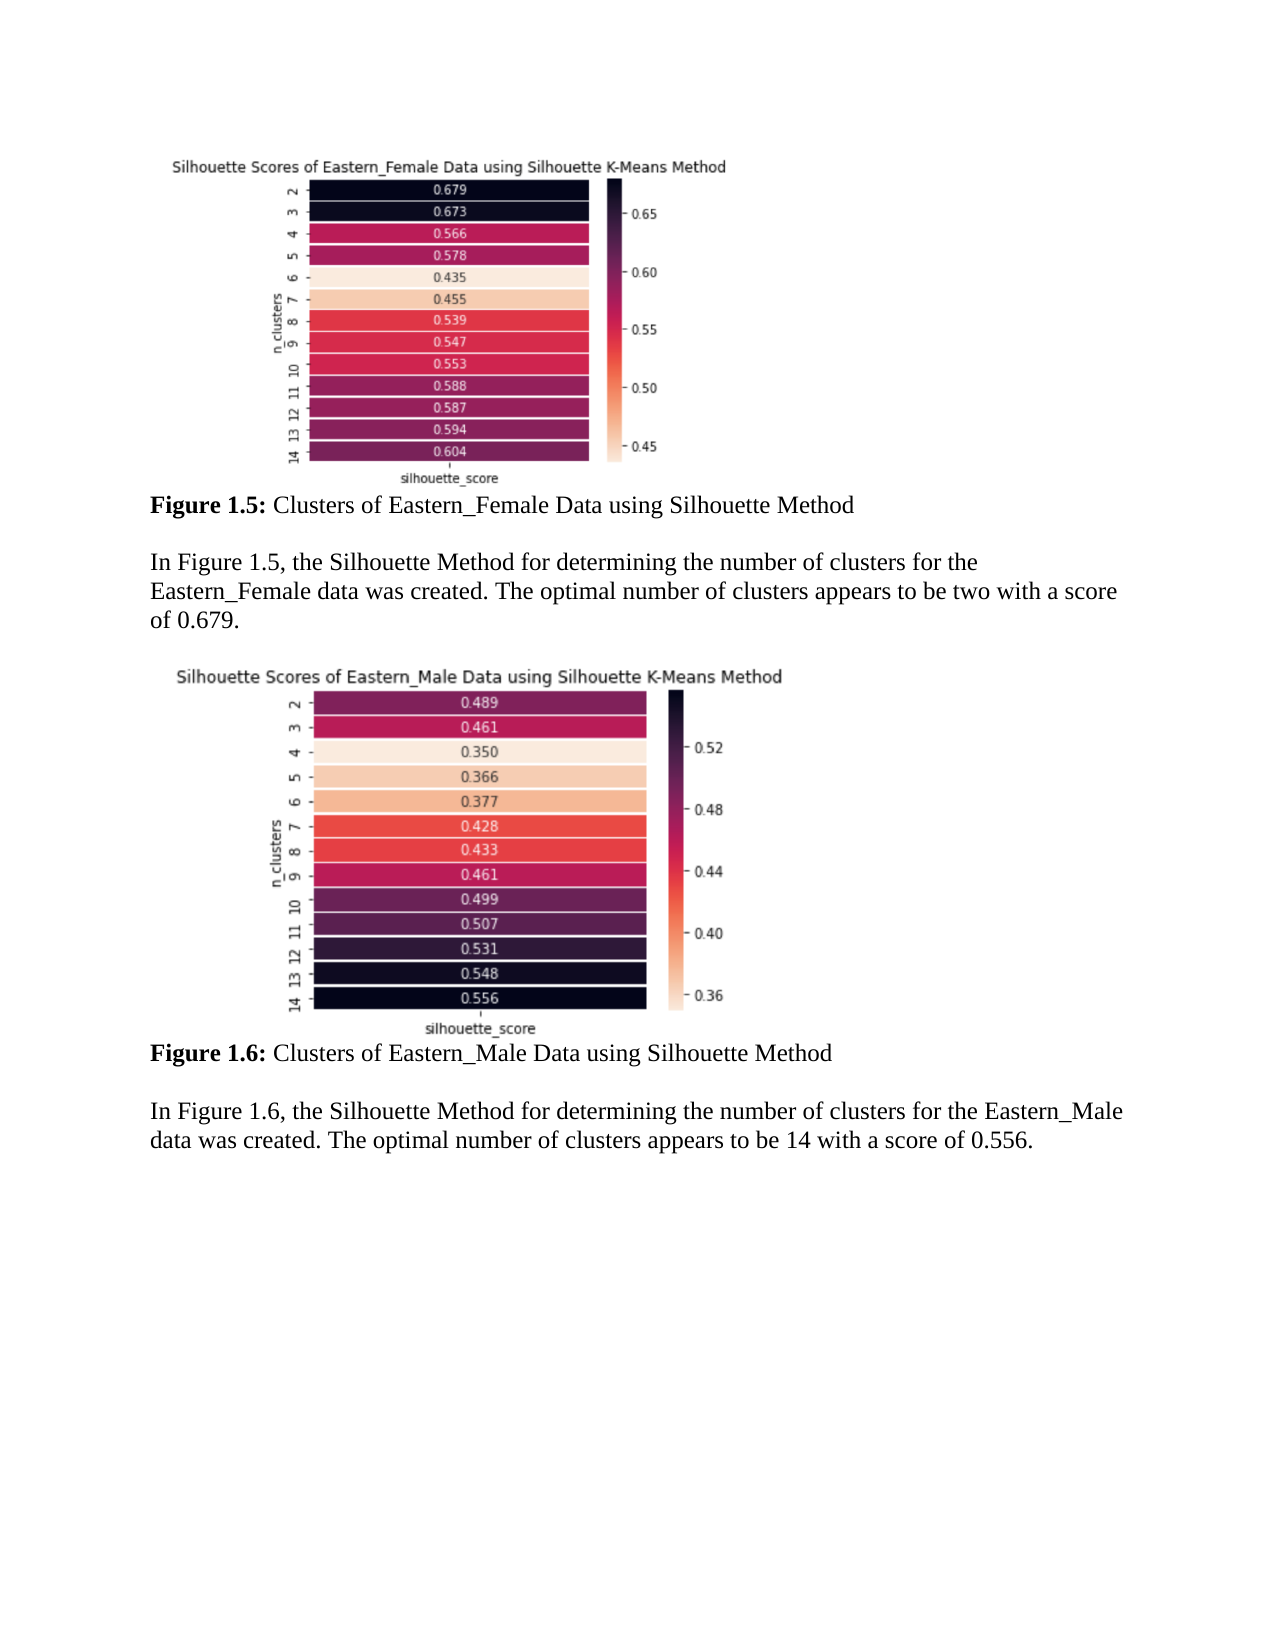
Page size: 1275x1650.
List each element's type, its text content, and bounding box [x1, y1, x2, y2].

text In Figure 1.5, the Silhouette Method for determining the number of clusters for the Eastern_Female data was created. The optimal number of clusters appears to be two with a score of 0.679. [150, 547, 1125, 634]
text Figure 1.5: Clusters of Eastern_Female Data using Silhouette Method [150, 490, 1125, 519]
picture [150, 150, 777, 490]
text In Figure 1.6, the Silhouette Method for determining the number of clusters for the Eastern_Male data was created. The optimal number of clusters appears to be 14 with a score of 0.556. [150, 1096, 1125, 1153]
picture [150, 662, 859, 1039]
text Figure 1.6: Clusters of Eastern_Male Data using Silhouette Method [150, 1038, 1125, 1067]
